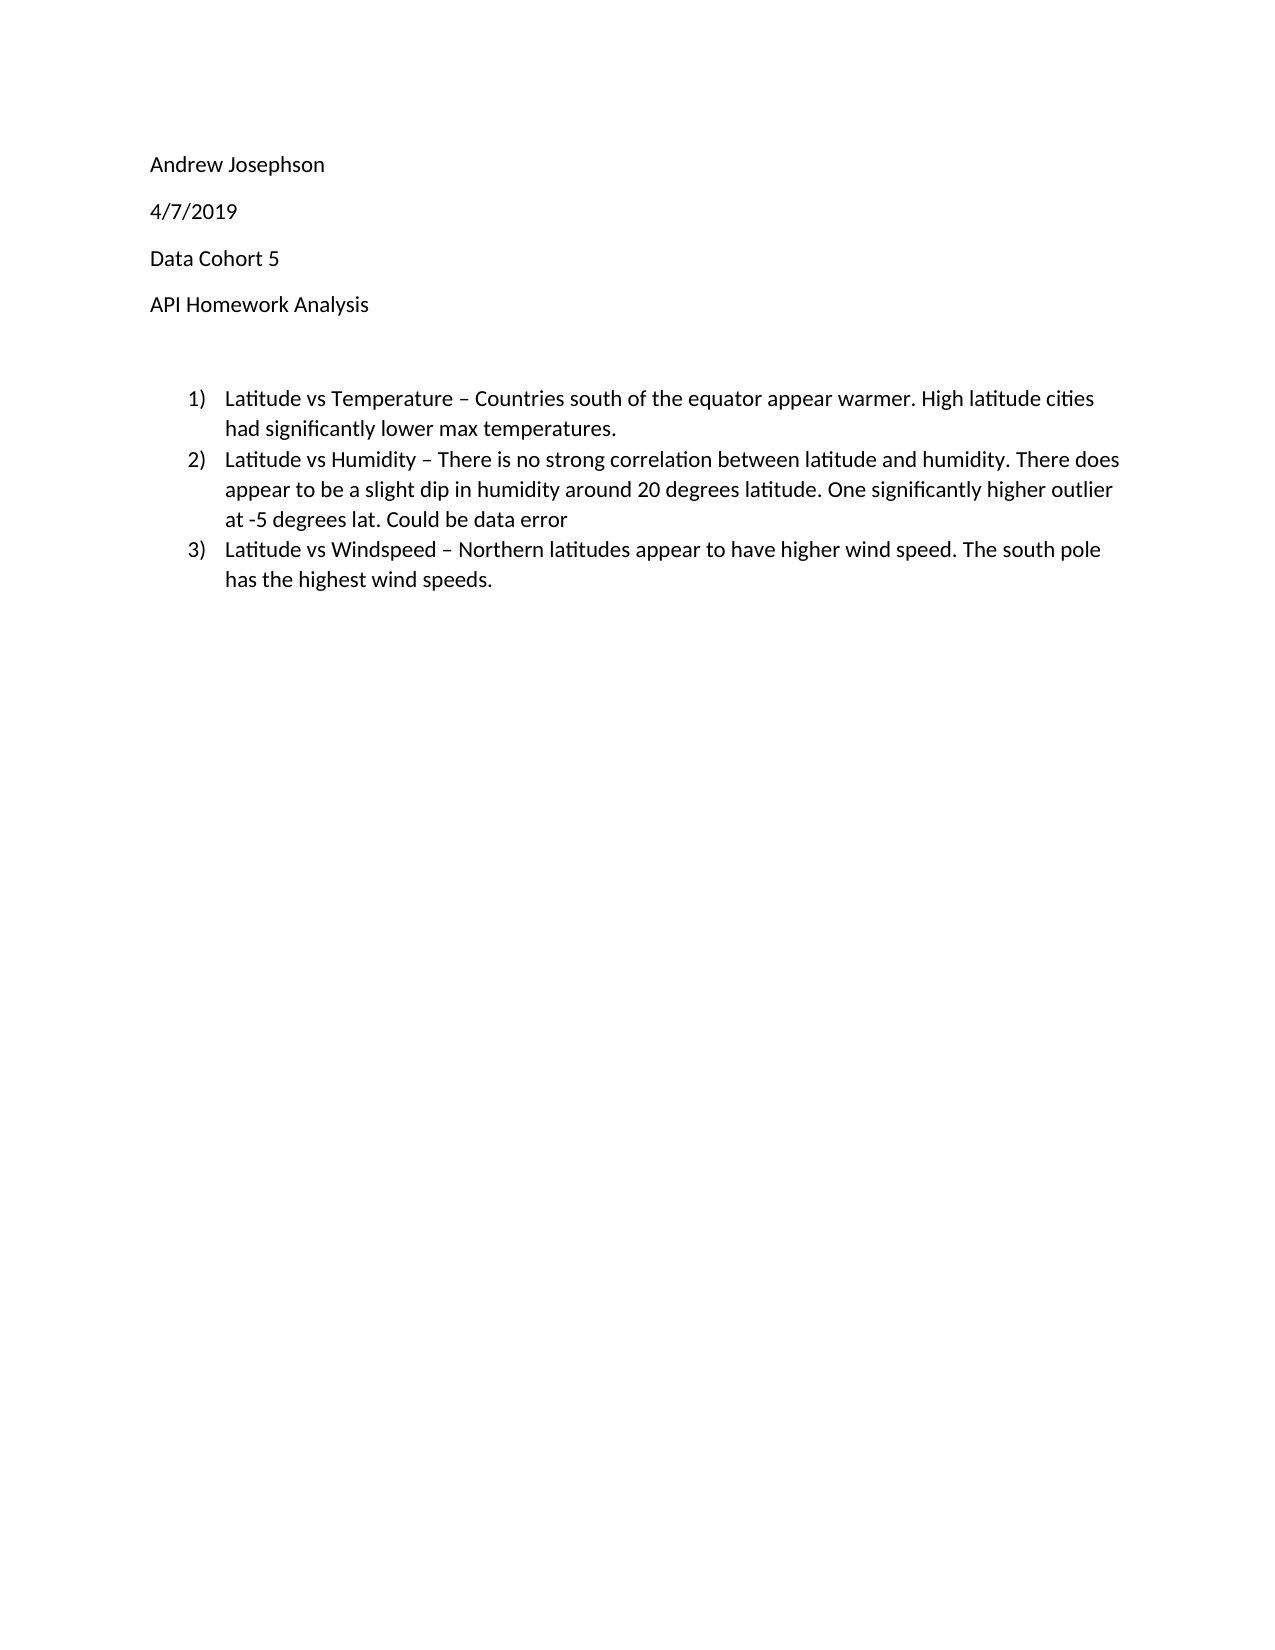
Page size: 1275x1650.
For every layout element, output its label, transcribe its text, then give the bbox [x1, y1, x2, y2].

text API Homework Analysis [150, 291, 1125, 319]
text Data Cohort 5 [150, 244, 1125, 272]
text 4/7/2019 [150, 197, 1125, 225]
list Latitude vs Humidity – There is no strong correlation between latitude and humidity. There does appear to be a slight dip in humidity around 20 degrees latitude. One significantly higher outlier at -5 degrees lat. Could be data error [187, 445, 1125, 533]
list Latitude vs Temperature – Countries south of the equator appear warmer. High latitude cities had significantly lower max temperatures. [187, 384, 1125, 443]
list Latitude vs Windspeed – Northern latitudes appear to have higher wind speed. The south pole has the highest wind speeds. [187, 535, 1125, 594]
text Andrew Josephson [150, 150, 1125, 178]
